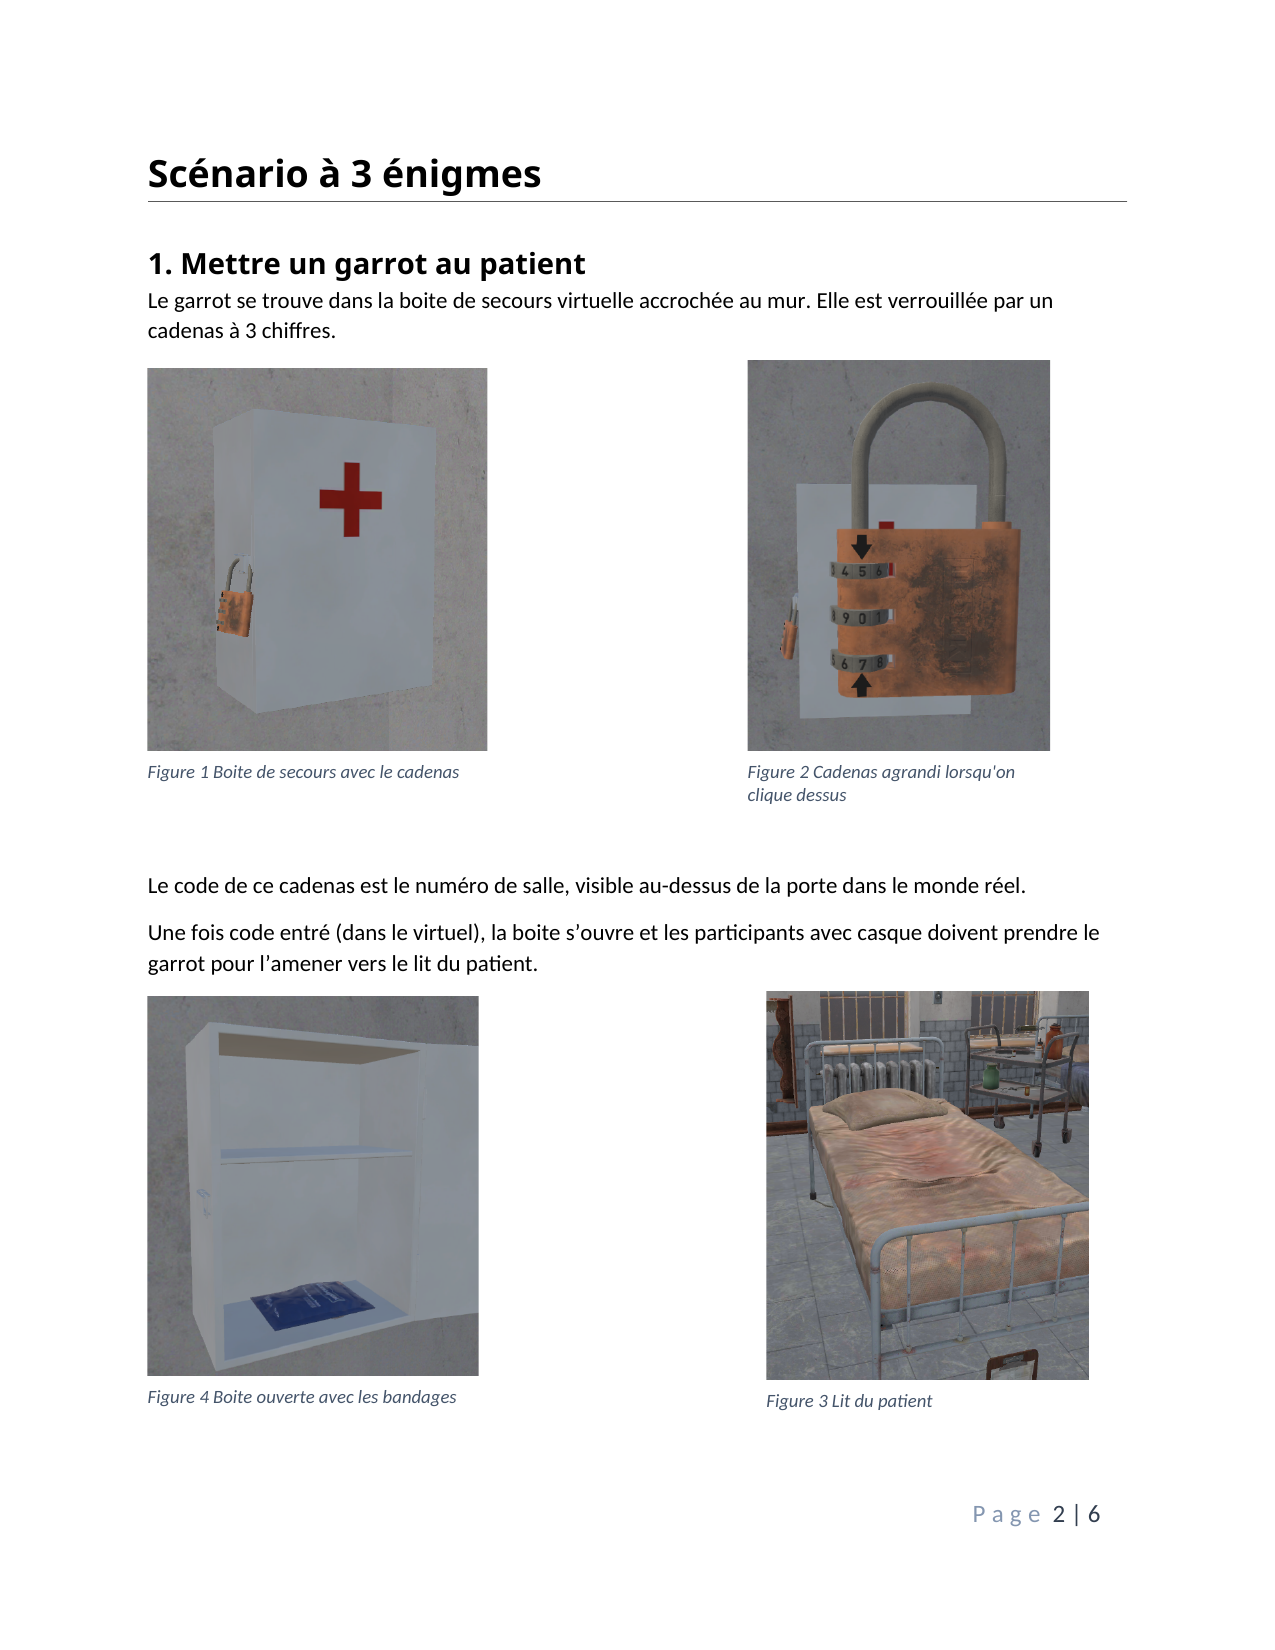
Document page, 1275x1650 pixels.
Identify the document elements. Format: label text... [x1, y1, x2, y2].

text Le code de ce cadenas est le numéro de salle, visible au-dessus de la porte dans le monde réel. [148, 872, 1127, 900]
subtitle Scénario à 3 énigmes [148, 148, 1127, 201]
picture [147, 996, 479, 1376]
text Une fois code entré (dans le virtuel), la boite s’ouvre et les participants avec casque doivent prendre le garrot pour l’amener vers le lit du patient. [148, 918, 1127, 977]
subtitle 1. Mettre un garrot au patient [148, 243, 1127, 283]
text Le garrot se trouve dans la boite de secours virtuelle accrochée au mur. Elle est verrouillée par un cadenas à 3 chiffres. [148, 286, 1127, 344]
picture [147, 368, 488, 751]
picture [766, 991, 1089, 1380]
picture [747, 360, 1050, 751]
